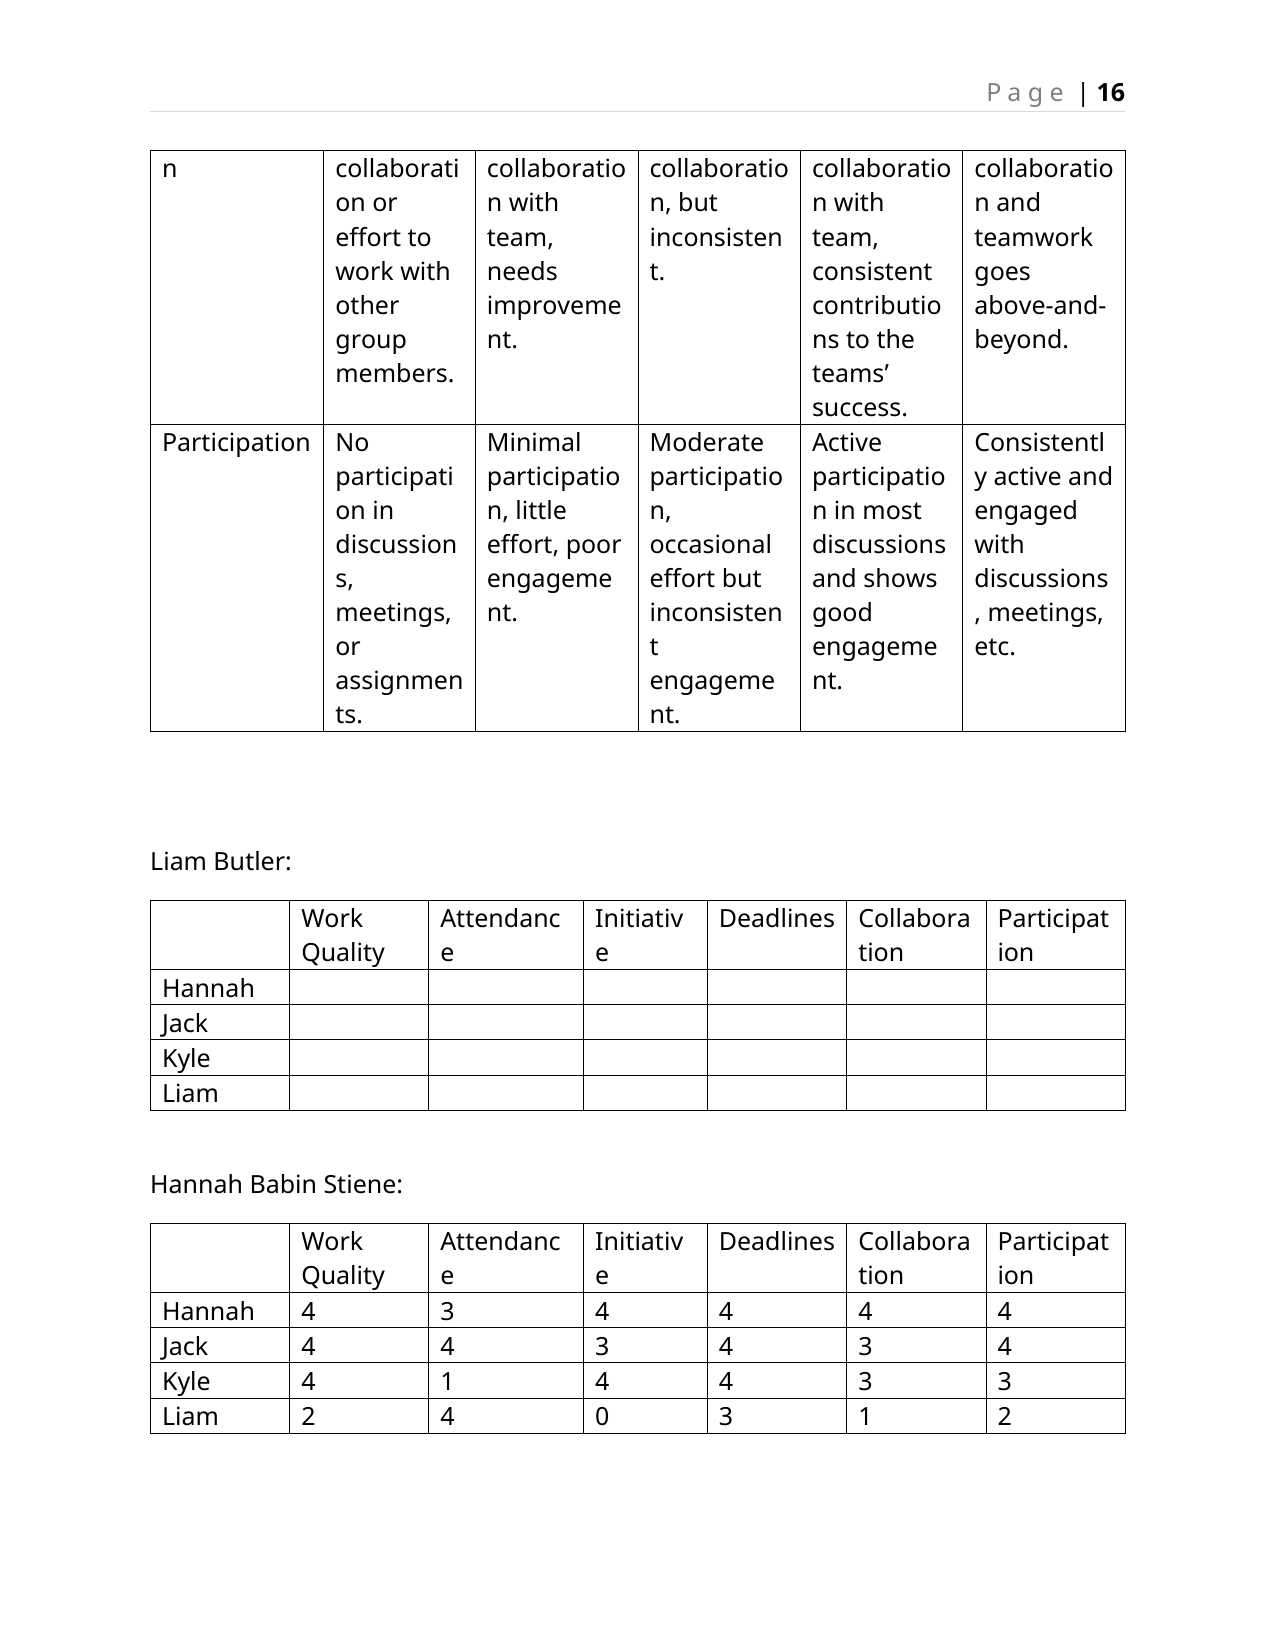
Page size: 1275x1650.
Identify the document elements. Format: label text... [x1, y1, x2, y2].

table_cell Jack [151, 1005, 289, 1039]
table_cell [290, 970, 428, 1004]
table_cell Moderate participation, occasional effort but inconsistent engagement. [639, 425, 800, 731]
table_header Work Quality [290, 1224, 428, 1292]
table_cell 4 [290, 1363, 428, 1397]
table_header Collaboration [847, 901, 986, 969]
table_cell 4 [290, 1328, 428, 1362]
table_cell 3 [847, 1328, 986, 1362]
table_cell Kyle [151, 1040, 289, 1074]
table_cell [429, 1076, 583, 1109]
table_header Collaboration [847, 1224, 986, 1292]
table_cell 3 [429, 1293, 583, 1327]
table_cell Participation [151, 425, 323, 731]
table_header Attendance [429, 901, 583, 969]
table_cell [584, 1005, 707, 1039]
table_header Initiative [584, 901, 707, 969]
table_header Attendance [429, 1224, 583, 1292]
table_cell [584, 970, 707, 1004]
table_cell 4 [987, 1293, 1125, 1327]
table_cell [708, 1040, 846, 1074]
table_cell 4 [584, 1293, 707, 1327]
table_cell 4 [429, 1328, 583, 1362]
table_cell Minimal participation, little effort, poor engagement. [476, 425, 638, 731]
table_cell Hannah [151, 970, 289, 1004]
table_cell [987, 1040, 1125, 1074]
table_cell [708, 970, 846, 1004]
table_cell [290, 1040, 428, 1074]
table_header Deadlines [708, 1224, 846, 1292]
table_cell [987, 1076, 1125, 1109]
table_cell 3 [987, 1363, 1125, 1397]
text Hannah Babin Stiene: [150, 1167, 1125, 1201]
table_cell Consistently active and engaged with discussions, meetings, etc. [963, 425, 1125, 731]
table_cell 4 [708, 1293, 846, 1327]
table_cell [429, 970, 583, 1004]
table_header [151, 901, 289, 969]
table_cell [584, 1040, 707, 1074]
table_header Participation [987, 1224, 1125, 1292]
table_cell Kyle [151, 1363, 289, 1397]
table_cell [801, 151, 962, 423]
table_cell 4 [584, 1363, 707, 1397]
table_cell 4 [290, 1293, 428, 1327]
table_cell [476, 151, 638, 423]
table_cell 2 [290, 1399, 428, 1432]
table_cell 3 [584, 1328, 707, 1362]
table_header Participation [987, 901, 1125, 969]
table_cell [987, 970, 1125, 1004]
table_cell 4 [429, 1399, 583, 1432]
table_cell 4 [987, 1328, 1125, 1362]
table_header Deadlines [708, 901, 846, 969]
table_cell Jack [151, 1328, 289, 1362]
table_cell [639, 151, 800, 423]
table_cell [429, 1040, 583, 1074]
table_cell 1 [847, 1399, 986, 1432]
table_cell Hannah [151, 1293, 289, 1327]
table_cell [584, 1076, 707, 1109]
table_cell 4 [708, 1328, 846, 1362]
table_cell 4 [708, 1363, 846, 1397]
table_cell [708, 1076, 846, 1109]
table_cell Liam [151, 1399, 289, 1432]
table_cell [847, 970, 986, 1004]
table_cell [429, 1005, 583, 1039]
table_cell 4 [847, 1293, 986, 1327]
table_header Initiative [584, 1224, 707, 1292]
table_cell [708, 1005, 846, 1039]
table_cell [324, 151, 475, 423]
table_cell [847, 1005, 986, 1039]
table_cell [847, 1040, 986, 1074]
table_cell [290, 1076, 428, 1109]
table_cell Collaboration [151, 151, 323, 423]
text Liam Butler: [150, 844, 1125, 878]
table_cell [847, 1076, 986, 1109]
table_cell 3 [847, 1363, 986, 1397]
table_cell 2 [987, 1399, 1125, 1432]
table_cell 1 [429, 1363, 583, 1397]
table_header Work Quality [290, 901, 428, 969]
table_cell [987, 1005, 1125, 1039]
table_cell Active participation in most discussions and shows good engagement. [801, 425, 962, 731]
table_cell 0 [584, 1399, 707, 1432]
table_cell Liam [151, 1076, 289, 1109]
table_header [151, 1224, 289, 1292]
table_cell [290, 1005, 428, 1039]
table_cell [963, 151, 1125, 423]
table_cell No participation in discussions, meetings, or assignments. [324, 425, 475, 731]
table_cell 3 [708, 1399, 846, 1432]
